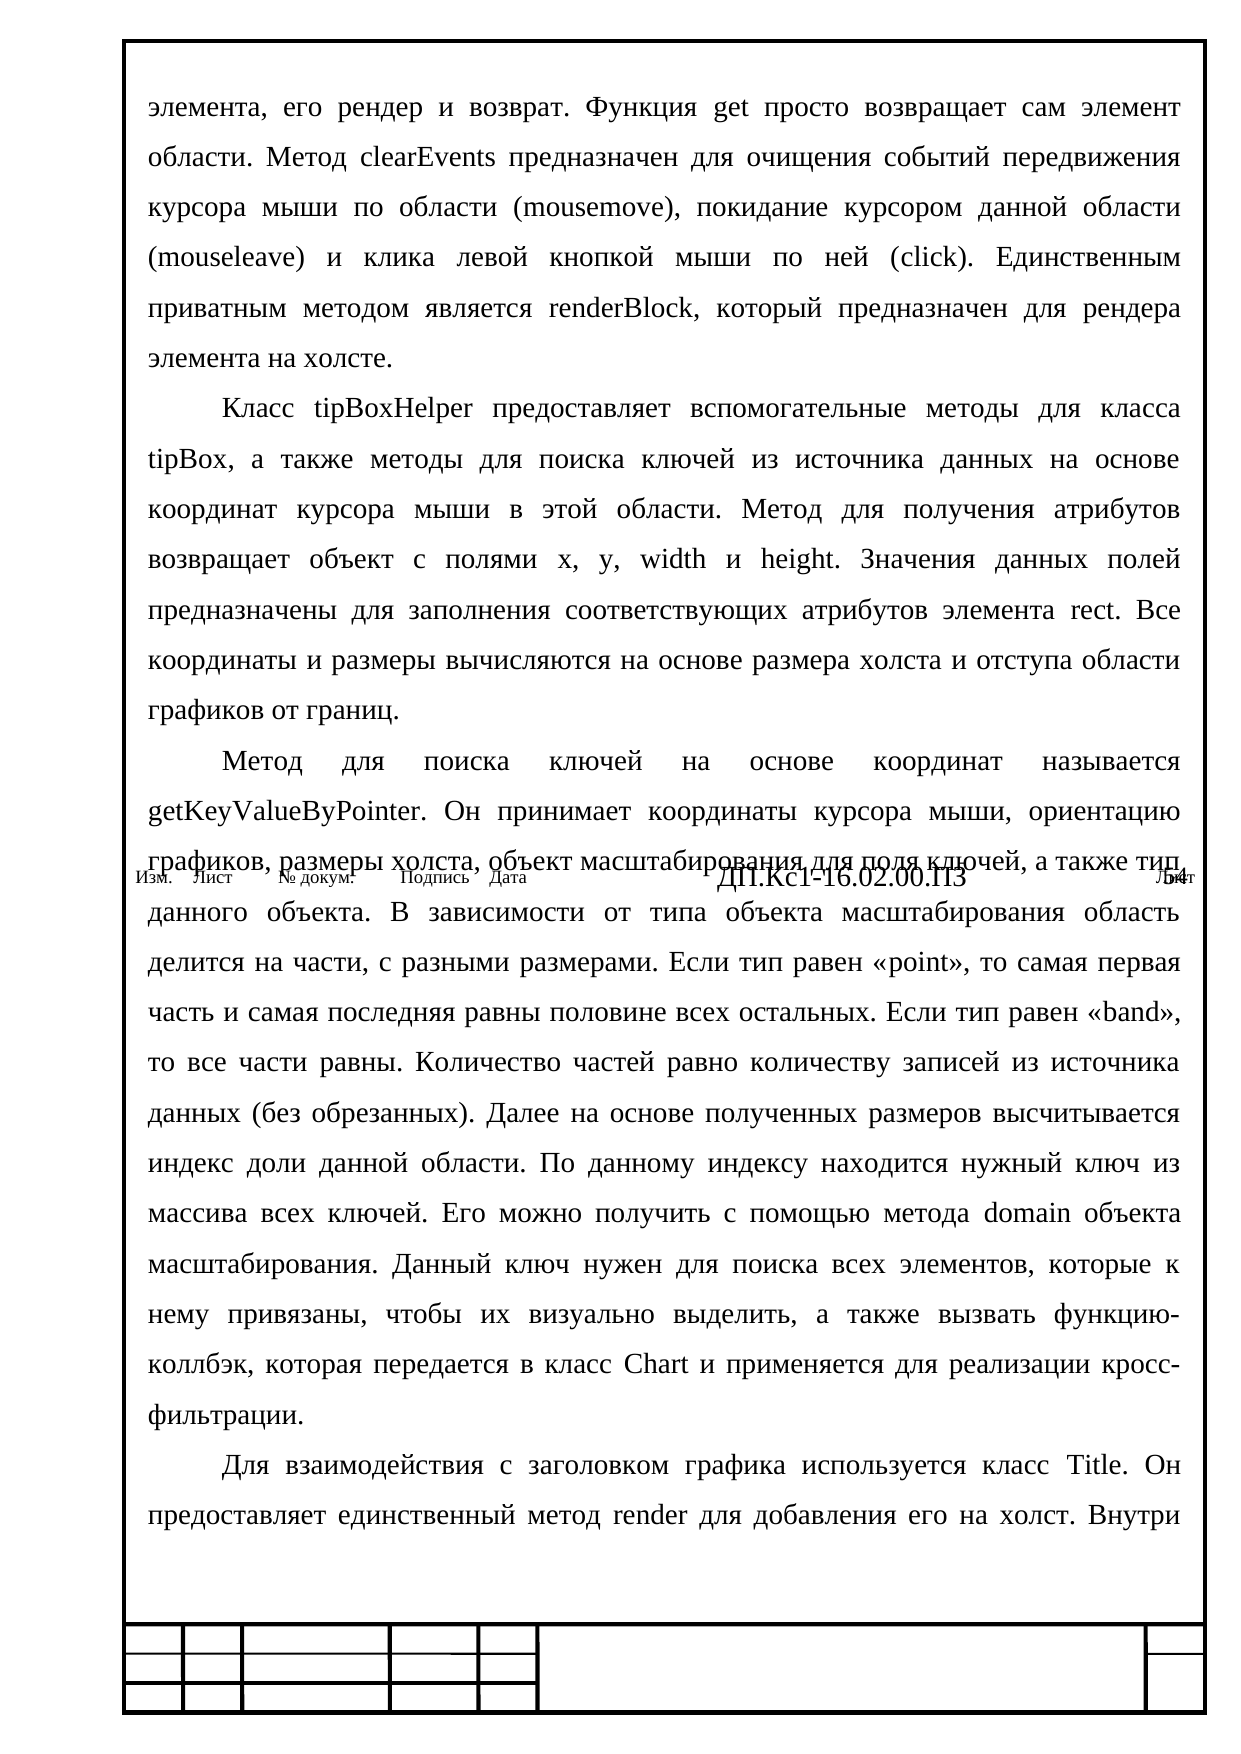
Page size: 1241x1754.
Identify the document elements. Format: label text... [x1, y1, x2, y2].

list Метод для поиска ключей на основе координат называется getKeyValueByPointer. Он принимает координаты курсора мыши, ориентацию графиков, размеры холста, объект масштабирования для поля ключей, а также тип данного объекта. В зависимости от типа объекта масштабирования область делится на части, с разными размерами. Если тип равен «point», то самая первая часть и самая последняя равны половине всех остальных. Если тип равен «band», то все части равны. Количество частей равно количеству записей из источника данных (без обрезанных). Далее на основе полученных размеров высчитывается индекс доли данной области. По данному индексу находится нужный ключ из массива всех ключей. Его можно получить с помощью метода domain объекта масштабирования. Данный ключ нужен для поиска всех элементов, которые к нему привязаны, чтобы их визуально выделить, а также вызвать функцию-коллбэк, которая передается в класс Chart и применяется для реализации кросс-фильтрации. [148, 743, 1181, 1430]
list Класс tipBoxHelper предоставляет вспомогательные методы для класса tipBox, а также методы для поиска ключей из источника данных на основе координат курсора мыши в этой области. Метод для получения атрибутов возвращает объект с полями x, y, width и height. Значения данных полей предназначены для заполнения соответствующих атрибутов элемента rect. Все координаты и размеры вычисляются на основе размера холста и отступа области графиков от границ. [148, 391, 1181, 726]
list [148, 1447, 1181, 1531]
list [148, 89, 1181, 374]
